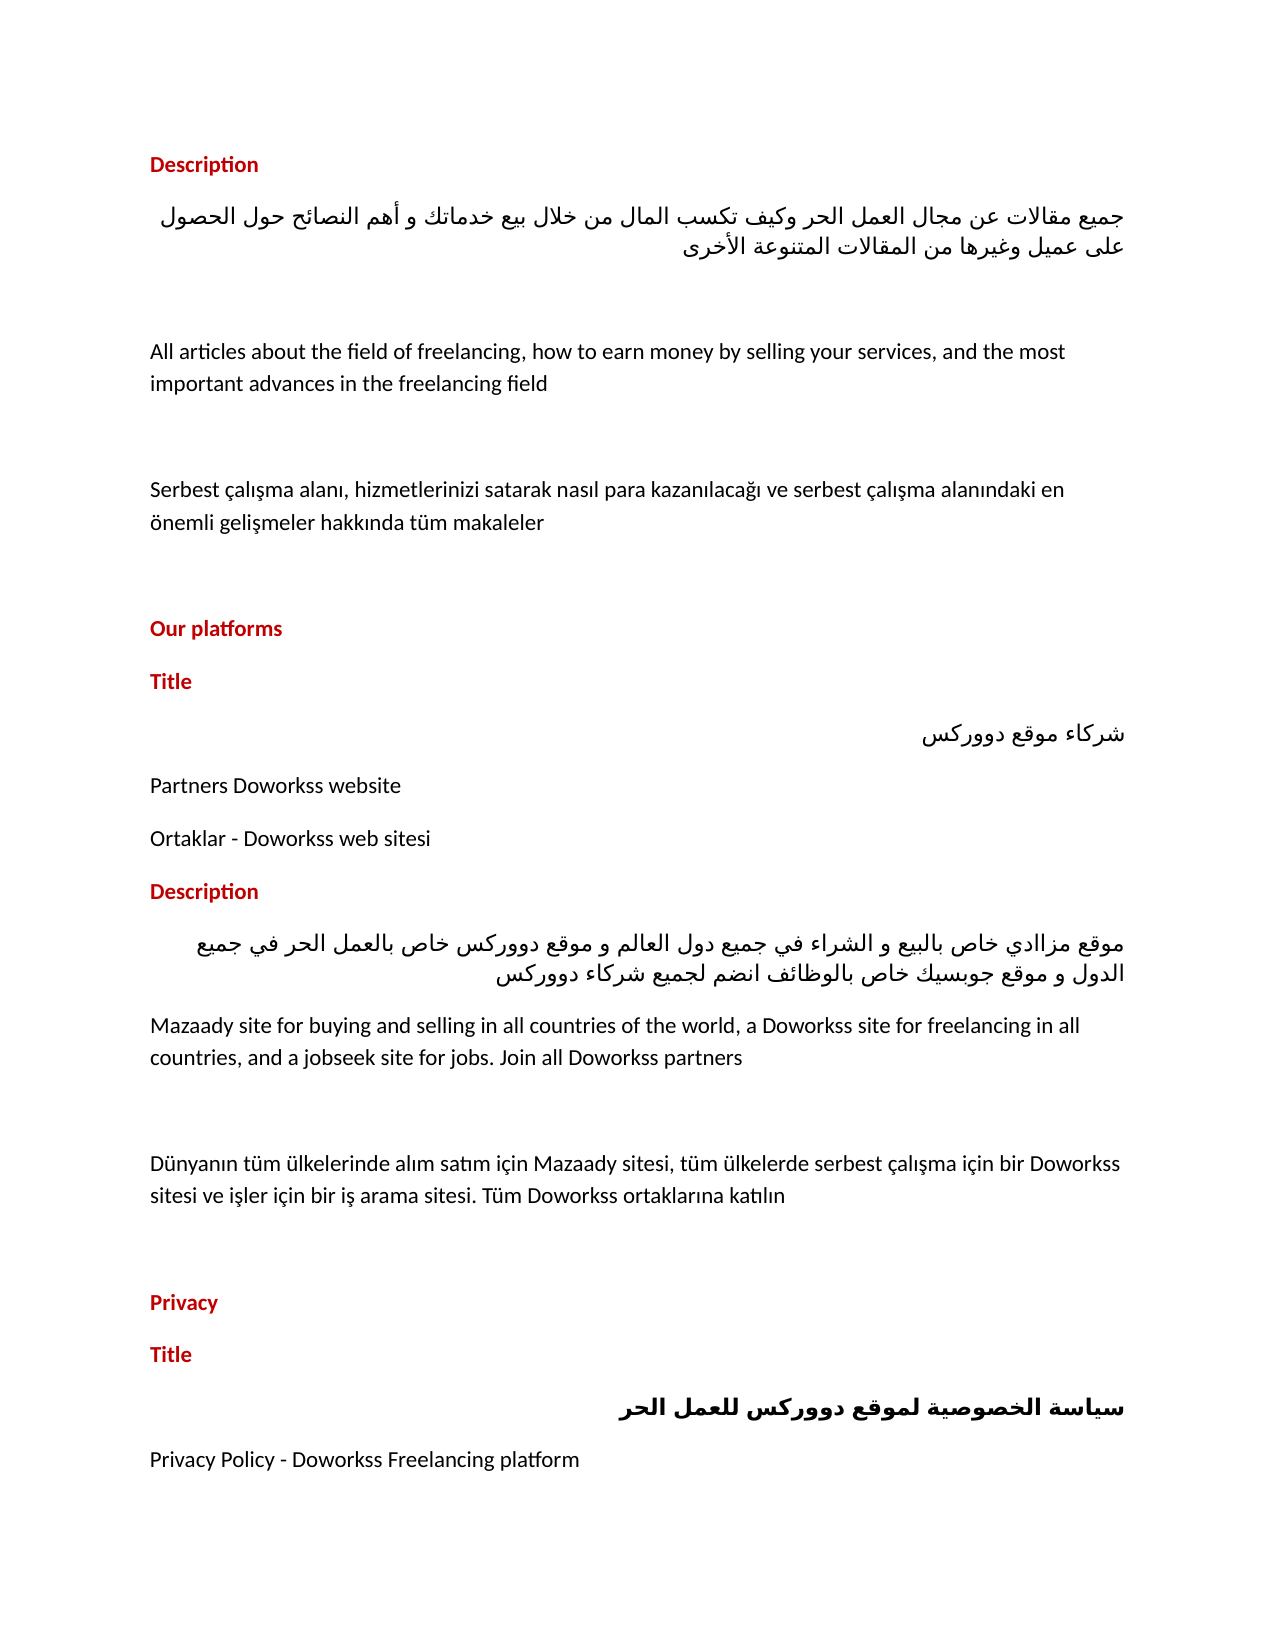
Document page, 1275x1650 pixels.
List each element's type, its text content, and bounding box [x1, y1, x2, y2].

text جميع مقالات عن مجال العمل الحر وكيف تكسب المال من خلال بيع خدماتك و أهم النصائح حول الحصول على عميل وغيرها من المقالات المتنوعة الأخرى [150, 203, 1125, 259]
text Partners Doworkss website [150, 771, 1125, 799]
text Dünyanın tüm ülkelerinde alım satım için Mazaady sitesi, tüm ülkelerde serbest çalışma için bir Doworkss sitesi ve işler için bir iş arama sitesi. Tüm Doworkss ortaklarına katılın [150, 1149, 1125, 1209]
text Our platforms [150, 614, 1125, 642]
text Description [150, 150, 1125, 178]
text Mazaady site for buying and selling in all countries of the world, a Doworkss site for freelancing in all countries, and a jobseek site for jobs. Join all Doworkss partners [150, 1011, 1125, 1071]
text All articles about the field of freelancing, how to earn money by selling your services, and the most important advances in the freelancing field [150, 337, 1125, 397]
text Ortaklar - Doworkss web sitesi [150, 824, 1125, 852]
text Serbest çalışma alanı, hizmetlerinizi satarak nasıl para kazanılacağı ve serbest çalışma alanındaki en önemli gelişmeler hakkında tüm makaleler [150, 476, 1125, 536]
text Privacy [150, 1288, 1125, 1316]
text Title [150, 667, 1125, 695]
text سياسة الخصوصية لموقع دووركس للعمل الحر [150, 1394, 1125, 1420]
text Title [150, 1341, 1125, 1369]
text Privacy Policy - Doworkss Freelancing platform [150, 1445, 1125, 1473]
text شركاء موقع دووركس [150, 720, 1125, 746]
text موقع مزاادي خاص بالبيع و الشراء في جميع دول العالم و موقع دووركس خاص بالعمل الحر في جميع الدول و موقع جوبسيك خاص بالوظائف انضم لجميع شركاء دووركس [150, 930, 1125, 986]
text Description [150, 877, 1125, 905]
